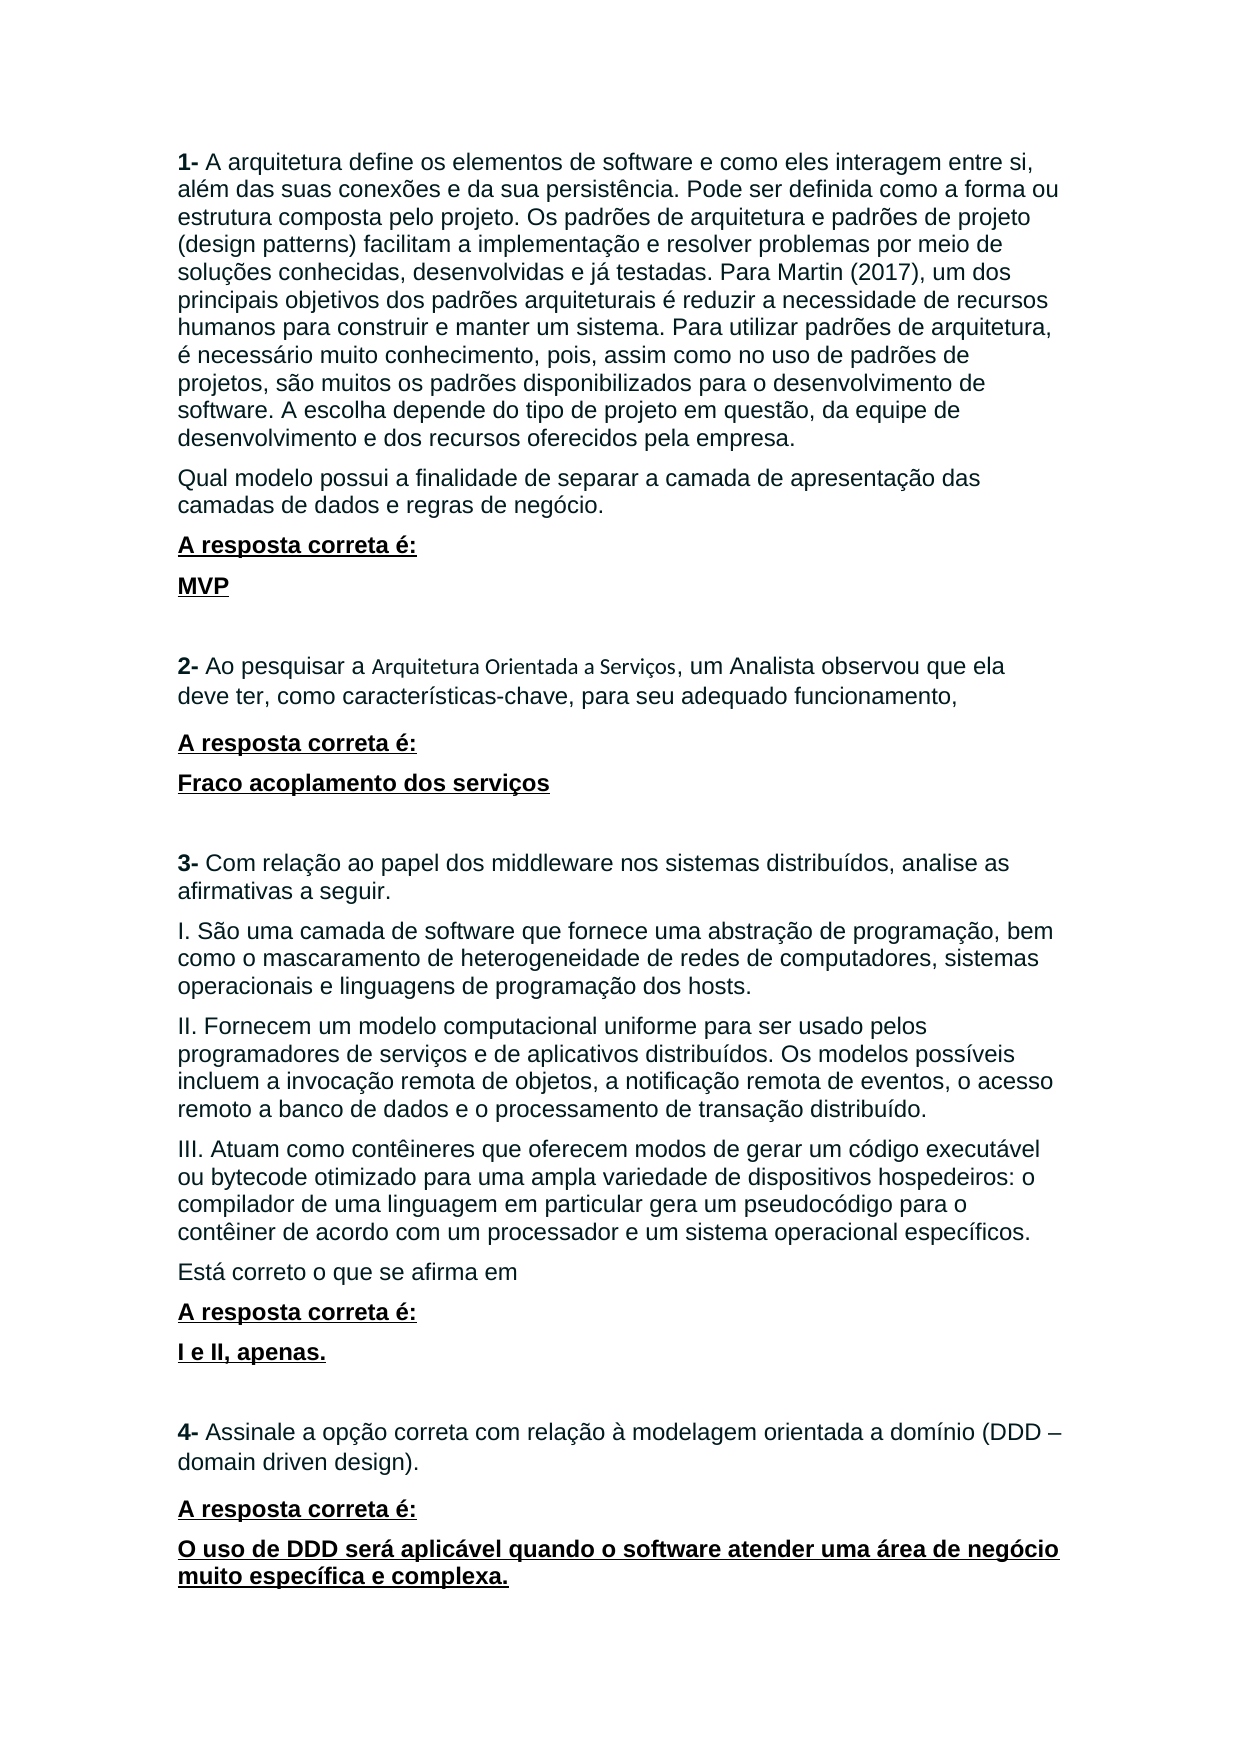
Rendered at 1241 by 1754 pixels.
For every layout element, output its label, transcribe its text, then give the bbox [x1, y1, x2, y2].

text III. Atuam como contêineres que oferecem modos de gerar um código executável ou bytecode otimizado para uma ampla variedade de dispositivos hospedeiros: o compilador de uma linguagem em particular gera um pseudocódigo para o contêiner de acordo com um processador e um sistema operacional específicos. [177, 1135, 1063, 1245]
text O uso de DDD será aplicável quando o software atender uma área de negócio muito específica e complexa. [177, 1534, 1063, 1590]
text I. São uma camada de software que fornece uma abstração de programação, bem como o mascaramento de heterogeneidade de redes de computadores, sistemas operacionais e linguagens de programação dos hosts. [177, 917, 1063, 999]
text I e II, apenas. [177, 1338, 1063, 1366]
text Qual modelo possui a finalidade de separar a camada de apresentação das camadas de dados e regras de negócio. [177, 464, 1063, 519]
text II. Fornecem um modelo computacional uniforme para ser usado pelos programadores de serviços e de aplicativos distribuídos. Os modelos possíveis incluem a invocação remota de objetos, a notificação remota de eventos, o acesso remoto a banco de dados e o processamento de transação distribuído. [177, 1012, 1063, 1122]
text MVP [177, 572, 1063, 599]
text A resposta correta é: [177, 531, 1063, 559]
text 4- Assinale a opção correta com relação à modelagem orientada a domínio (DDD – domain driven design). [177, 1418, 1063, 1476]
text A resposta correta é: [177, 1298, 1063, 1326]
text 3- Com relação ao papel dos middleware nos sistemas distribuídos, analise as afirmativas a seguir. [177, 849, 1063, 904]
text Está correto o que se afirma em [177, 1258, 1063, 1285]
text A resposta correta é: [177, 1494, 1063, 1522]
text A resposta correta é: [177, 729, 1063, 756]
text 2- Ao pesquisar a Arquitetura Orientada a Serviços, um Analista observou que ela deve ter, como características-chave, para seu adequado funcionamento, [177, 652, 1063, 710]
text Fraco acoplamento dos serviços [177, 769, 1063, 796]
text 1- A arquitetura define os elementos de software e como eles interagem entre si, além das suas conexões e da sua persistência. Pode ser definida como a forma ou estrutura composta pelo projeto. Os padrões de arquitetura e padrões de projeto (design patterns) facilitam a implementação e resolver problemas por meio de soluções conhecidas, desenvolvidas e já testadas. Para Martin (2017), um dos principais objetivos dos padrões arquiteturais é reduzir a necessidade de recursos humanos para construir e manter um sistema. Para utilizar padrões de arquitetura, é necessário muito conhecimento, pois, assim como no uso de padrões de projetos, são muitos os padrões disponibilizados para o desenvolvimento de software. A escolha depende do tipo de projeto em questão, da equipe de desenvolvimento e dos recursos oferecidos pela empresa. [177, 148, 1063, 451]
